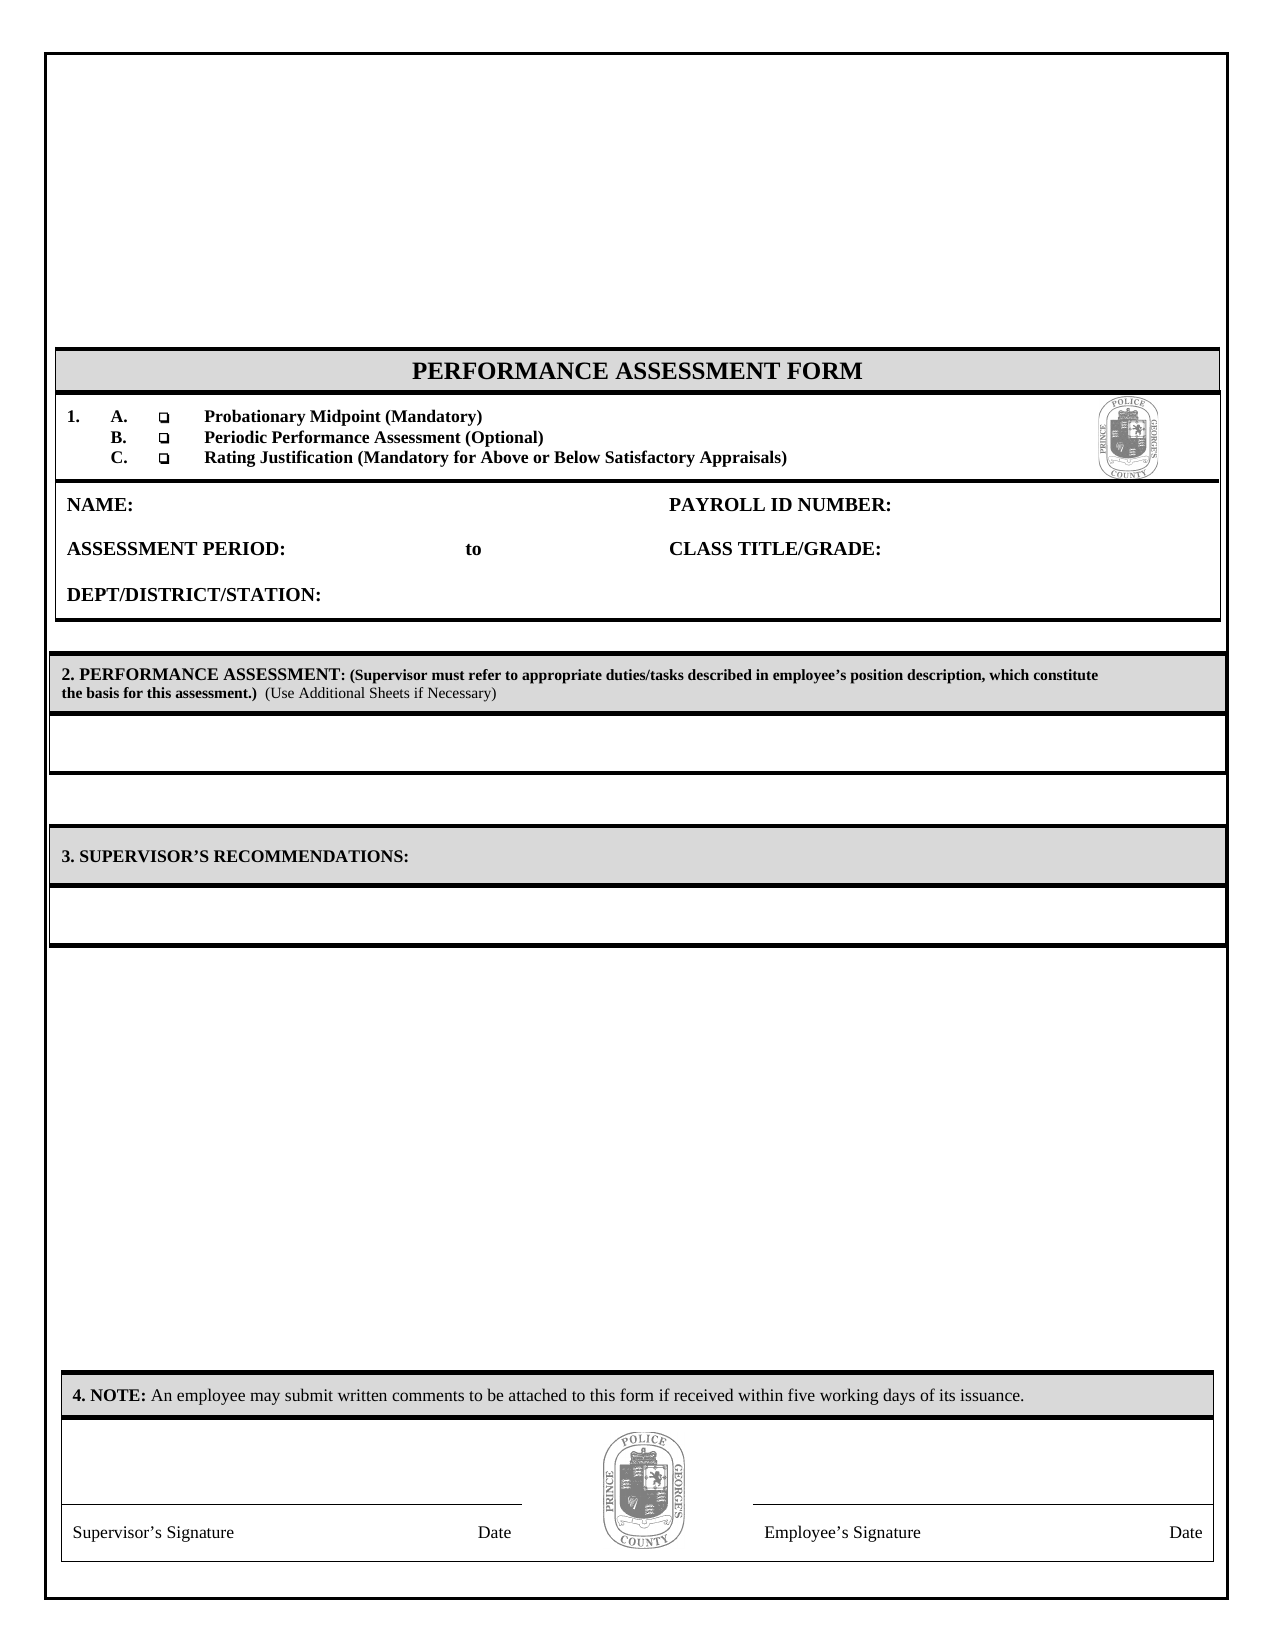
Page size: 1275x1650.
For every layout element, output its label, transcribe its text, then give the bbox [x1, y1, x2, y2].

picture [603, 1432, 685, 1549]
table_cell [50, 716, 1225, 771]
picture [1098, 396, 1159, 479]
table_header 3. SUPERVISOR’S RECOMMENDATIONS: [50, 828, 1225, 883]
table_cell [50, 888, 1225, 943]
table_header 2. PERFORMANCE ASSESSMENT: (Supervisor must refer to appropriate duties/tasks described in employee’s position description, which constitute the basis for this assessment.) (Use Additional Sheets if Necessary) [50, 656, 1225, 711]
